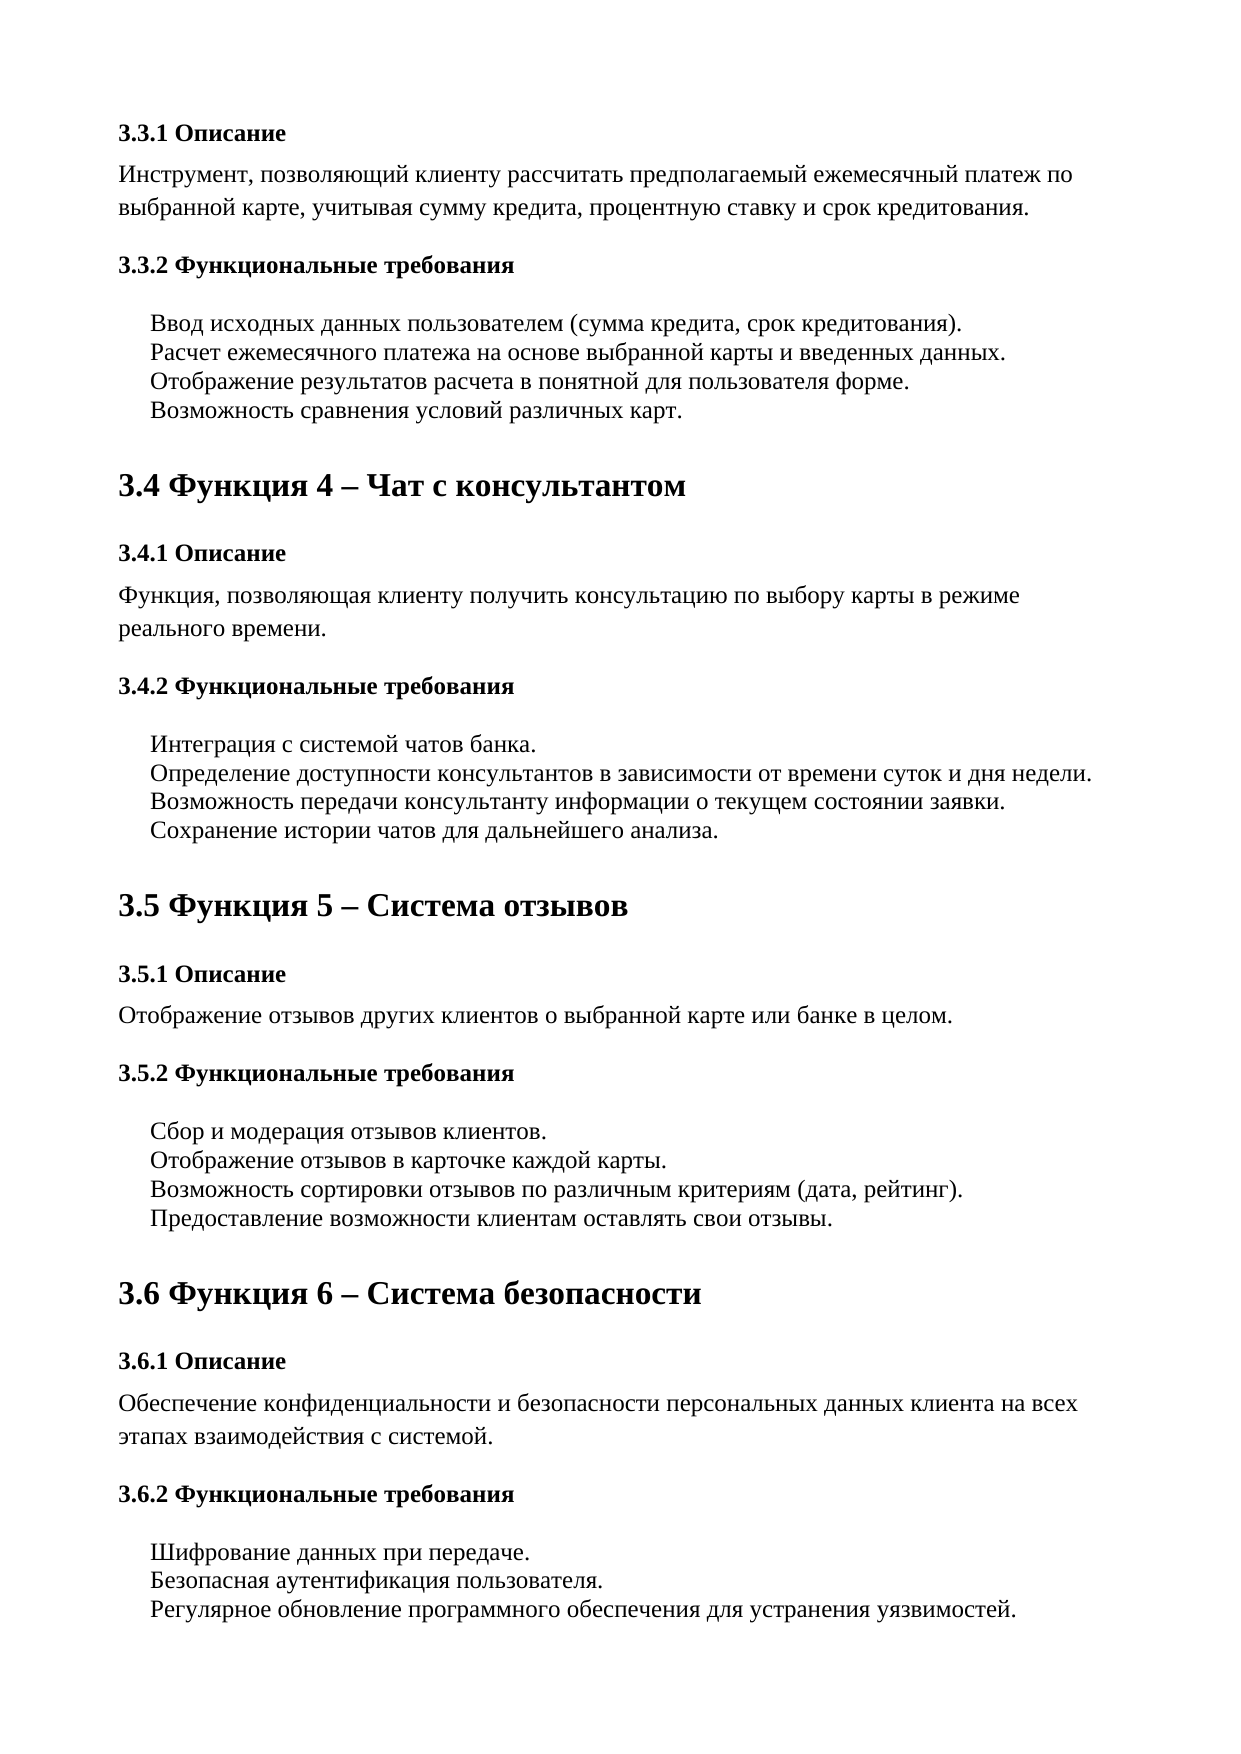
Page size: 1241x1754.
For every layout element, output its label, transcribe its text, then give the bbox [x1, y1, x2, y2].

text  Возможность сортировки отзывов по различным критериям (дата, рейтинг). [118, 1174, 1122, 1203]
text Инструмент, позволяющий клиенту рассчитать предполагаемый ежемесячный платеж по выбранной карте, учитывая сумму кредита, процентную ставку и срок кредитования. [118, 159, 1122, 221]
subtitle 3.5 Функция 5 – Система отзывов [118, 886, 1122, 924]
subtitle 3.5.2 Функциональные требования [118, 1058, 1122, 1087]
text  Сохранение истории чатов для дальнейшего анализа. [118, 815, 1122, 844]
text Обеспечение конфиденциальности и безопасности персональных данных клиента на всех этапах взаимодействия с системой. [118, 1388, 1122, 1449]
text  Ввод исходных данных пользователем (сумма кредита, срок кредитования). [118, 308, 1122, 337]
subtitle 3.5.1 Описание [118, 959, 1122, 988]
subtitle 3.4.2 Функциональные требования [118, 671, 1122, 700]
text  Регулярное обновление программного обеспечения для устранения уязвимостей. [118, 1594, 1122, 1623]
text  Возможность сравнения условий различных карт. [118, 395, 1122, 423]
text  Безопасная аутентификация пользователя. [118, 1566, 1122, 1594]
subtitle 3.6 Функция 6 – Система безопасности [118, 1273, 1122, 1311]
subtitle 3.3.1 Описание [118, 118, 1122, 147]
text  Предоставление возможности клиентам оставлять свои отзывы. [118, 1203, 1122, 1231]
text  Интеграция с системой чатов банка. [118, 729, 1122, 758]
text  Шифрование данных при передаче. [118, 1537, 1122, 1566]
text Функция, позволяющая клиенту получить консультацию по выбору карты в режиме реального времени. [118, 580, 1122, 642]
subtitle 3.3.2 Функциональные требования [118, 251, 1122, 279]
subtitle 3.4 Функция 4 – Чат с консультантом [118, 465, 1122, 504]
subtitle 3.6.2 Функциональные требования [118, 1479, 1122, 1507]
text  Отображение результатов расчета в понятной для пользователя форме. [118, 366, 1122, 395]
text  Определение доступности консультантов в зависимости от времени суток и дня недели. [118, 758, 1122, 786]
text  Сбор и модерация отзывов клиентов. [118, 1116, 1122, 1145]
text  Отображение отзывов в карточке каждой карты. [118, 1145, 1122, 1174]
subtitle 3.6.1 Описание [118, 1346, 1122, 1375]
text  Возможность передачи консультанту информации о текущем состоянии заявки. [118, 786, 1122, 815]
text Отображение отзывов других клиентов о выбранной карте или банке в целом. [118, 1000, 1122, 1029]
subtitle 3.4.1 Описание [118, 538, 1122, 567]
text  Расчет ежемесячного платежа на основе выбранной карты и введенных данных. [118, 337, 1122, 366]
